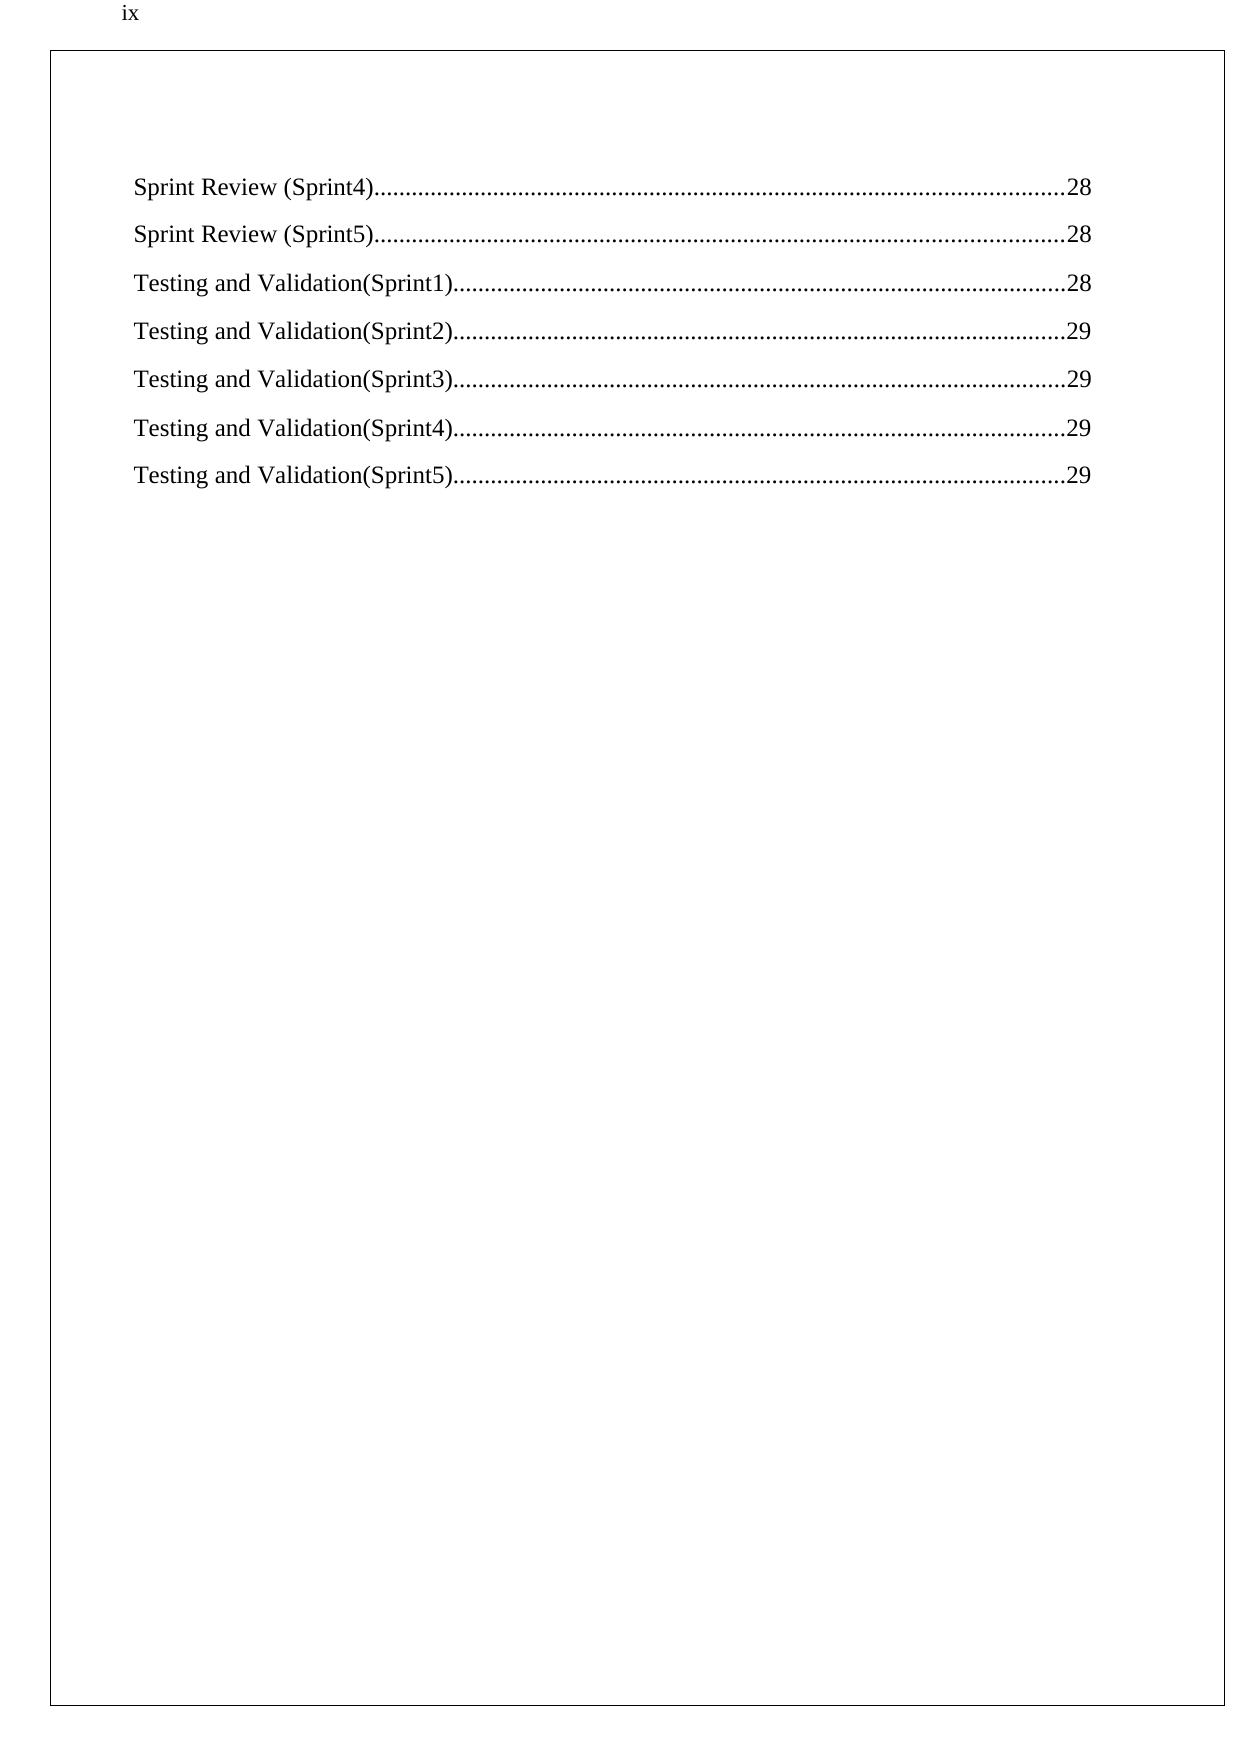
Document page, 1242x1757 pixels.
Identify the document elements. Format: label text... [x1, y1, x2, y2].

list Testing and Validation(Sprint4) 29 [96, 413, 1224, 441]
list Sprint Review (Sprint4) 28 [96, 172, 1224, 200]
list Sprint Review (Sprint5) 28 [96, 219, 1224, 248]
list Testing and Validation(Sprint5) 29 [96, 461, 1224, 489]
list Testing and Validation(Sprint2) 29 [96, 316, 1224, 345]
list Testing and Validation(Sprint3) 29 [96, 364, 1224, 393]
list Testing and Validation(Sprint1) 28 [96, 268, 1224, 297]
